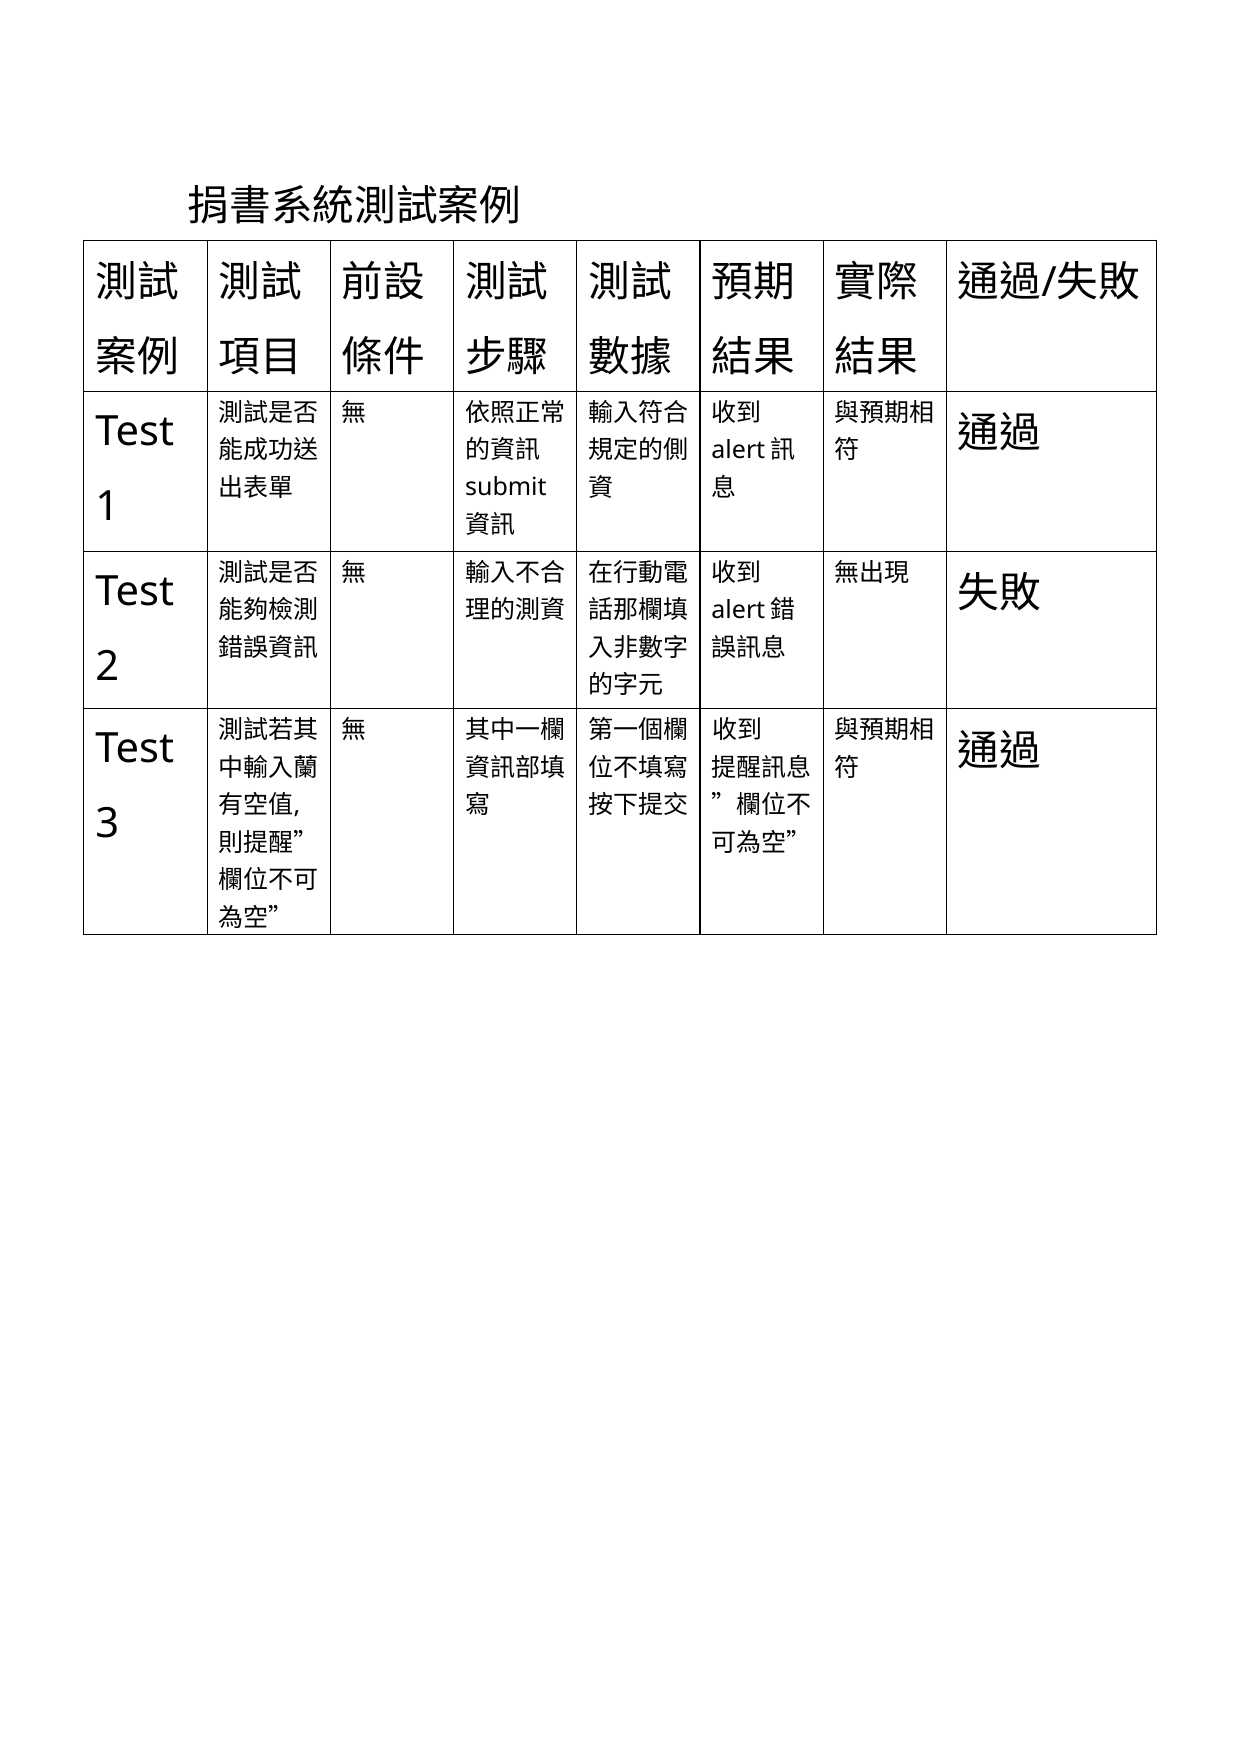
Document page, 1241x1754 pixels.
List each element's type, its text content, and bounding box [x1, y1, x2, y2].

table_cell Test1 [84, 392, 207, 551]
table_cell 通過 [947, 709, 1156, 934]
table_cell 測試若其中輸入蘭有空值,則提醒”欄位不可為空” [208, 709, 330, 934]
table_cell 測試是否能成功送出表單 [208, 392, 330, 551]
table_cell Test3 [84, 709, 207, 934]
table_cell 無 [331, 552, 453, 708]
table_cell 輸入不合理的測資 [454, 552, 576, 708]
table_header 實際結果 [824, 241, 946, 391]
table_header 測試數據 [577, 241, 699, 391]
table_cell 與預期相符 [824, 392, 946, 551]
table_cell 收到alert錯誤訊息 [701, 552, 823, 708]
table_cell 通過 [947, 392, 1156, 551]
table_cell 無 [331, 709, 453, 934]
table_header 測試步驟 [454, 241, 576, 391]
table_cell 與預期相符 [824, 709, 946, 934]
table_cell 無出現 [824, 552, 946, 708]
table_cell 依照正常的資訊submit資訊 [454, 392, 576, 551]
table_cell 收到alert訊息 [701, 392, 823, 551]
table_cell 其中一欄資訊部填寫 [454, 709, 576, 934]
table_cell 輸入符合規定的側資 [577, 392, 699, 551]
table_cell Test2 [84, 552, 207, 708]
table_cell 在行動電話那欄填入非數字的字元 [577, 552, 699, 708]
table_cell 測試是否能夠檢測錯誤資訊 [208, 552, 330, 708]
table_cell 收到 提醒訊息”欄位不可為空” [701, 709, 823, 934]
table_header 測試項目 [208, 241, 330, 391]
table_cell 無 [331, 392, 453, 551]
table_header 通過/失敗 [947, 241, 1156, 391]
text 捐書系統測試案例 [187, 164, 1053, 239]
table_header 測試案例 [84, 241, 207, 391]
table_header 預期結果 [701, 241, 823, 391]
table_cell 失敗 [947, 552, 1156, 708]
table_header 前設條件 [331, 241, 453, 391]
table_cell 第一個欄位不填寫按下提交 [577, 709, 699, 934]
